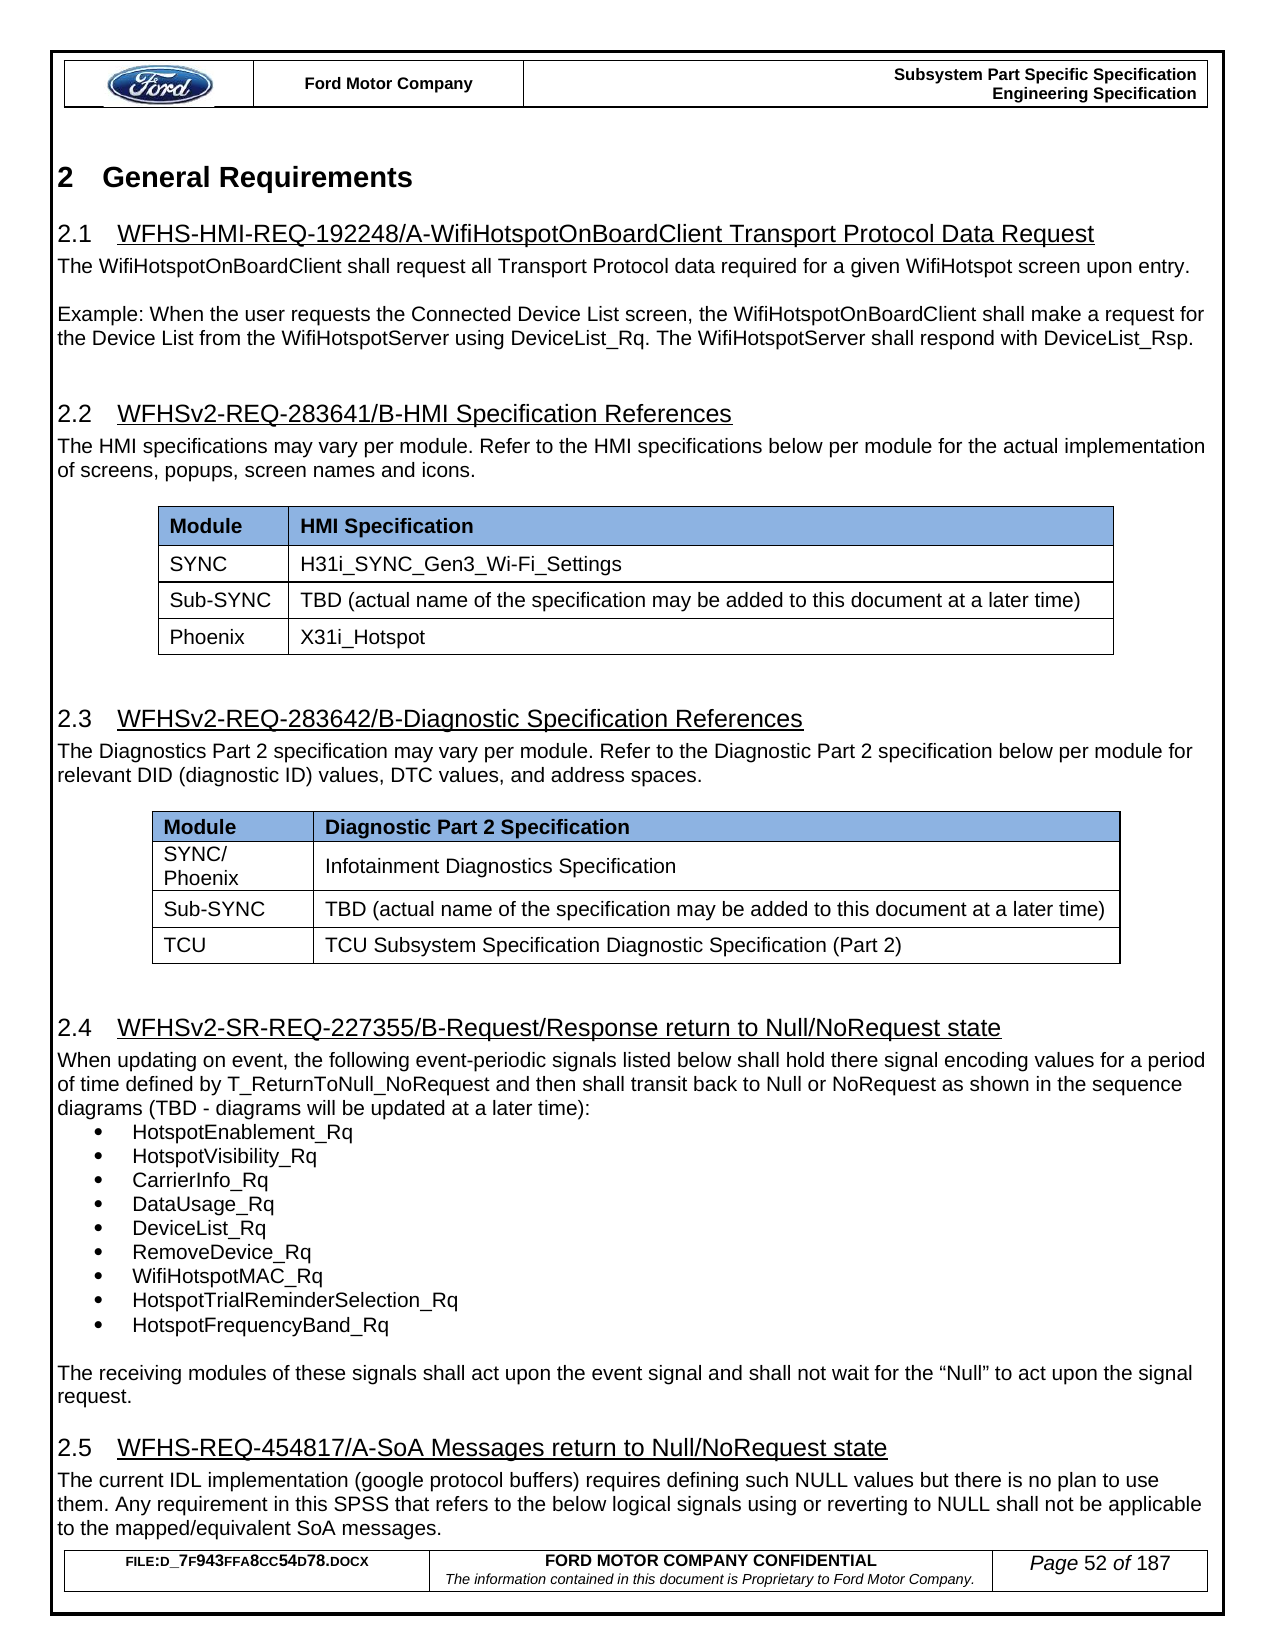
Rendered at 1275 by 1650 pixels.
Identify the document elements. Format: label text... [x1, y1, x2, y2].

subtitle WFHS-REQ-454817/A-SoA Messages return to Null/NoRequest state [57, 1437, 1215, 1466]
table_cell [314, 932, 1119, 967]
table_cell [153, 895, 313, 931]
subtitle WFHSv2-REQ-283642/B-Diagnostic Specification References [57, 708, 1215, 737]
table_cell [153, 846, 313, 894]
list DataUsage_Rq [94, 1196, 1215, 1220]
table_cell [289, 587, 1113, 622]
list HotspotTrialReminderSelection_Rq [94, 1292, 1215, 1317]
text Example: When the user requests the Connected Device List screen, the WifiHotspotOnBoardClient shall make a request for the Device List from the WifiHotspotServer using DeviceList_Rq. The WifiHotspotServer shall respond with DeviceList_Rsp. [57, 306, 1215, 354]
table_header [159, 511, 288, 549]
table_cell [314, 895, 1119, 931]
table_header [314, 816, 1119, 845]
picture [103, 61, 215, 107]
subtitle WFHSv2-SR-REQ-227355/B-Request/Response return to Null/NoRequest state [57, 1017, 1215, 1046]
text The HMI specifications may vary per module. Refer to the HMI specifications below per module for the actual implementation of screens, popups, screen names and icons. [57, 438, 1215, 486]
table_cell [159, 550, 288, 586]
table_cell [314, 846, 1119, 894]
text The WifiHotspotOnBoardClient shall request all Transport Protocol data required for a given WifiHotspot screen upon entry. [57, 258, 1215, 282]
list RemoveDevice_Rq [94, 1244, 1215, 1268]
subtitle General Requirements [57, 161, 1215, 194]
list HotspotEnablement_Rq [94, 1124, 1215, 1148]
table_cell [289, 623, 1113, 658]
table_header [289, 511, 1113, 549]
list HotspotVisibility_Rq [94, 1148, 1215, 1172]
text When updating on event, the following event-periodic signals listed below shall hold there signal encoding values for a period of time defined by T_ReturnToNull_NoRequest and then shall transit back to Null or NoRequest as shown in the sequence diagrams (TBD - diagrams will be updated at a later time): [57, 1052, 1215, 1124]
subtitle WFHSv2-REQ-283641/B-HMI Specification References [57, 403, 1215, 432]
text The receiving modules of these signals shall act upon the event signal and shall not wait for the “Null” to act upon the signal request. [57, 1364, 1215, 1412]
text The Diagnostics Part 2 specification may vary per module. Refer to the Diagnostic Part 2 specification below per module for relevant DID (diagnostic ID) values, DTC values, and address spaces. [57, 743, 1215, 791]
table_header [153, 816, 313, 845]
subtitle WFHS-HMI-REQ-192248/A-WifiHotspotOnBoardClient Transport Protocol Data Request [57, 223, 1215, 252]
text The current IDL implementation (google protocol buffers) requires defining such NULL values but there is no plan to use them. Any requirement in this SPSS that refers to the below logical signals using or reverting to NULL shall not be applicable to the mapped/equivalent SoA messages. [57, 1472, 1215, 1544]
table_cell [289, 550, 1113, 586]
list WifiHotspotMAC_Rq [94, 1268, 1215, 1292]
list HotspotFrequencyBand_Rq [94, 1317, 1215, 1341]
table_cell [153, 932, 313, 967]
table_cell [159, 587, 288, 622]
list CarrierInfo_Rq [94, 1172, 1215, 1196]
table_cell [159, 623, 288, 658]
list DeviceList_Rq [94, 1220, 1215, 1244]
